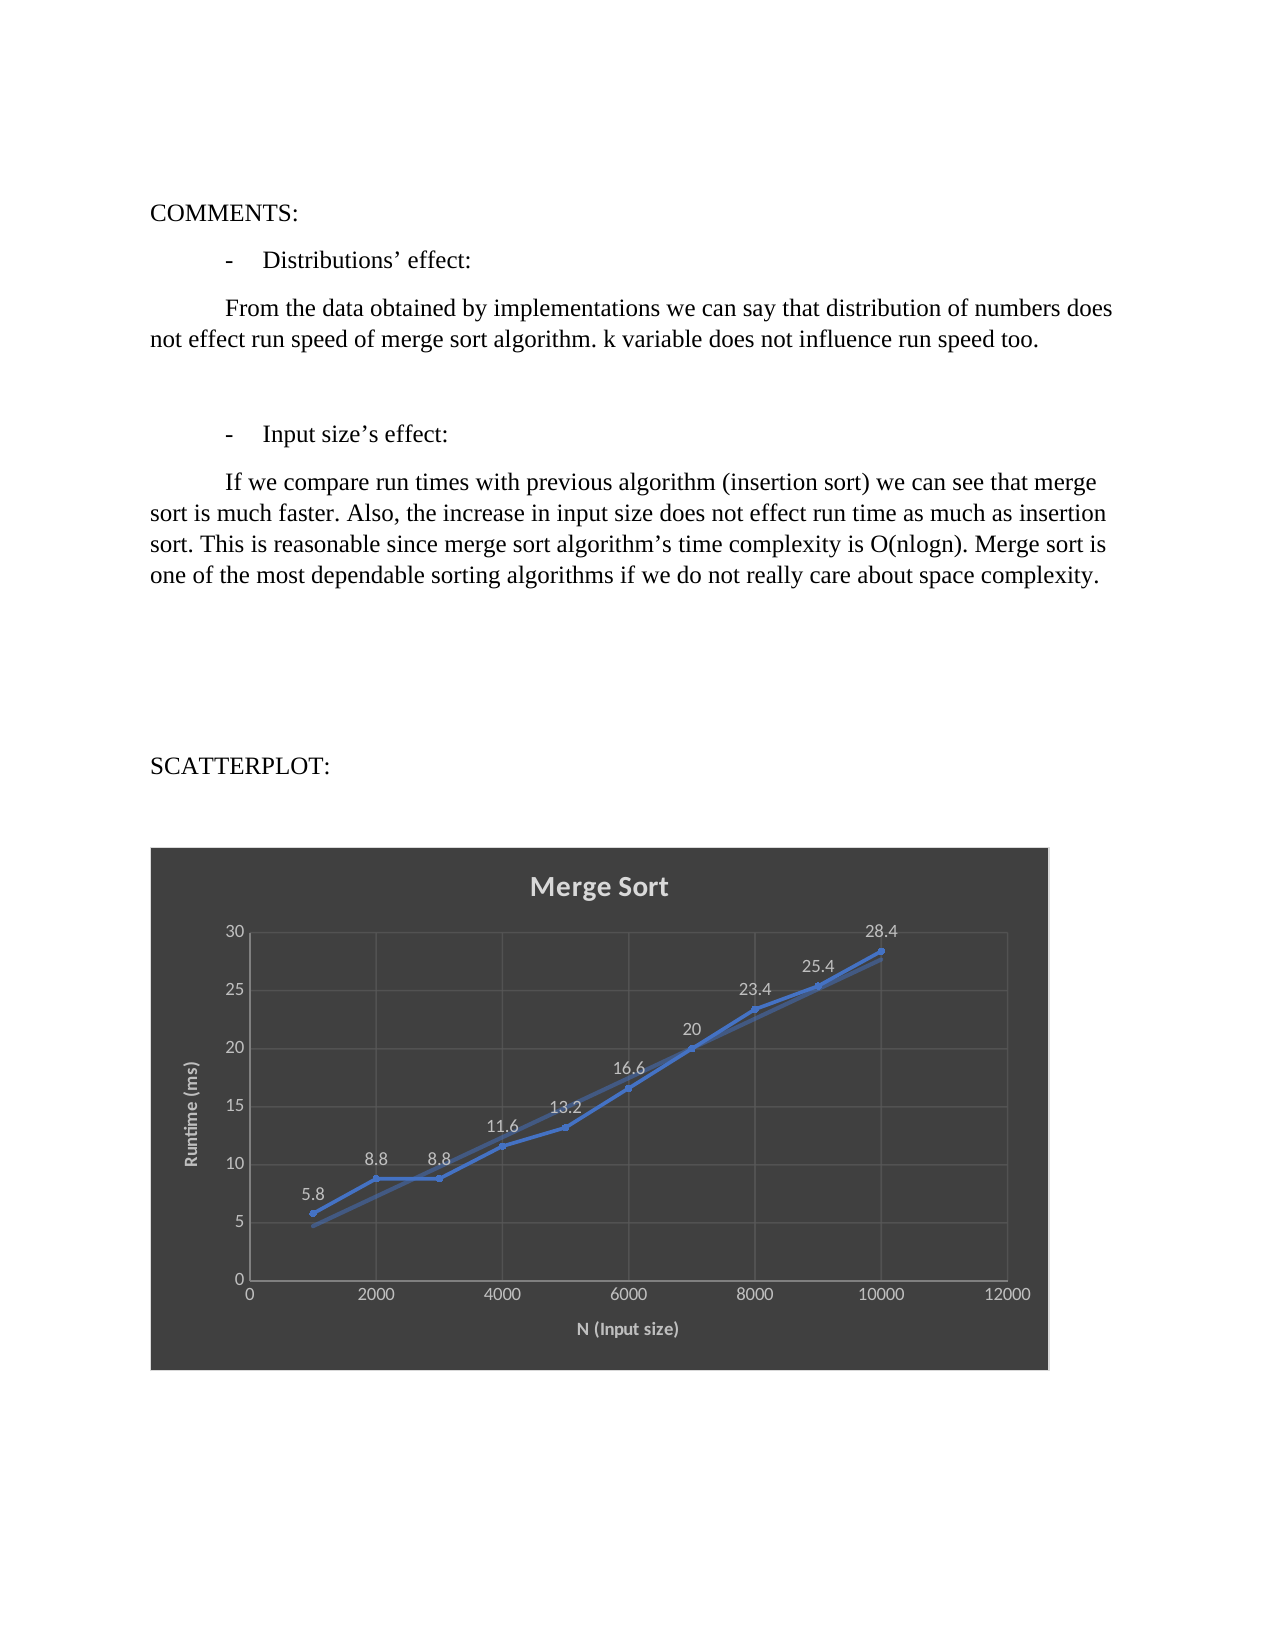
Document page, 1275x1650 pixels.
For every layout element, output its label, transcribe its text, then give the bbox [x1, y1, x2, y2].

list Distributions’ effect: [225, 245, 1125, 274]
text If we compare run times with previous algorithm (insertion sort) we can see that merge sort is much faster. Also, the increase in input size does not effect run time as much as insertion sort. This is reasonable since merge sort algorithm’s time complexity is O(nlogn). Merge sort is one of the most dependable sorting algorithms if we do not really care about space complexity. [150, 467, 1125, 589]
list Input size’s effect: [225, 419, 1125, 448]
text COMMENTS: [150, 198, 1125, 226]
text From the data obtained by implementations we can say that distribution of numbers does not effect run speed of merge sort algorithm. k variable does not influence run speed too. [150, 293, 1125, 353]
text SCATTERPLOT: [150, 751, 1125, 780]
